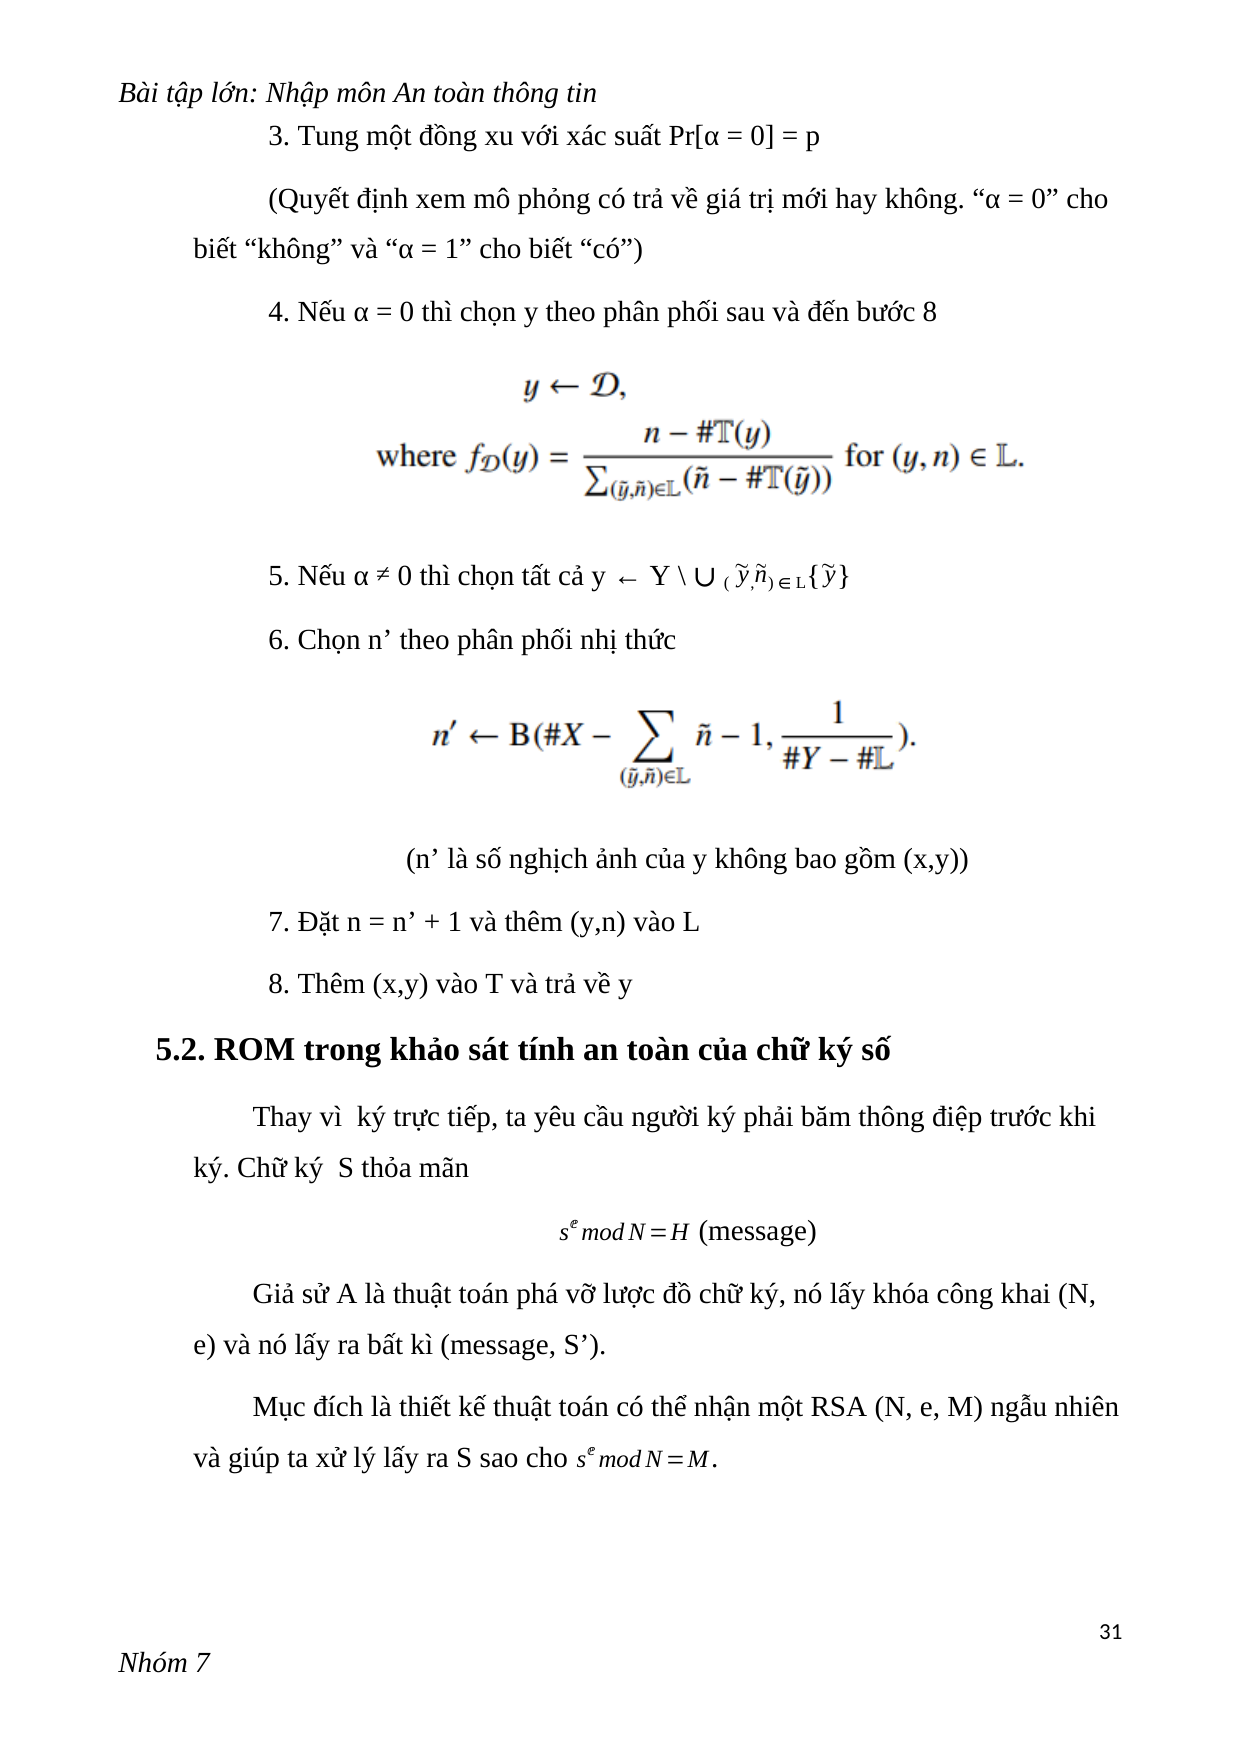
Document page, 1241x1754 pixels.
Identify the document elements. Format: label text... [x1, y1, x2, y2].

text 3. Tung một đồng xu với xác suất Pr[α = 0] = p [193, 118, 1122, 152]
text 8. Thêm (x,y) vào T và trả về y [193, 967, 1122, 1000]
text Giả sử A là thuật toán phá vỡ lược đồ chữ ký, nó lấy khóa công khai (N, e) và nó lấy ra bất kì (message, S’). [193, 1276, 1122, 1360]
text (message) [193, 1213, 1122, 1247]
text (Quyết định xem mô phỏng có trả về giá trị mới hay không. “α = 0” cho biết “không” và “α = 1” cho biết “có”) [193, 181, 1122, 265]
text (n’ là số nghịch ảnh của y không bao gồm (x,y)) [193, 841, 1122, 874]
text 6. Chọn n’ theo phân phối nhị thức [193, 622, 1122, 656]
text 7. Đặt n = n’ + 1 và thêm (y,n) vào L [193, 904, 1122, 937]
text Mục đích là thiết kế thuật toán có thể nhận một RSA (N, e, M) ngẫu nhiên và giúp ta xử lý lấy ra S sao cho . [193, 1389, 1122, 1473]
picture [406, 685, 968, 815]
text Thay vì ký trực tiếp, ta yêu cầu người ký phải băm thông điệp trước khi ký. Chữ ký S thỏa mãn [193, 1099, 1122, 1183]
subtitle 5.2. ROM trong khảo sát tính an toàn của chữ ký số [155, 1029, 1122, 1068]
picture [313, 356, 1061, 531]
text 5. Nếu α 0 thì chọn tất cả y ← Y \ ∪ ( ,) ∈ L{} [193, 557, 1122, 592]
text 4. Nếu α = 0 thì chọn y theo phân phối sau và đến bước 8 [193, 294, 1122, 328]
